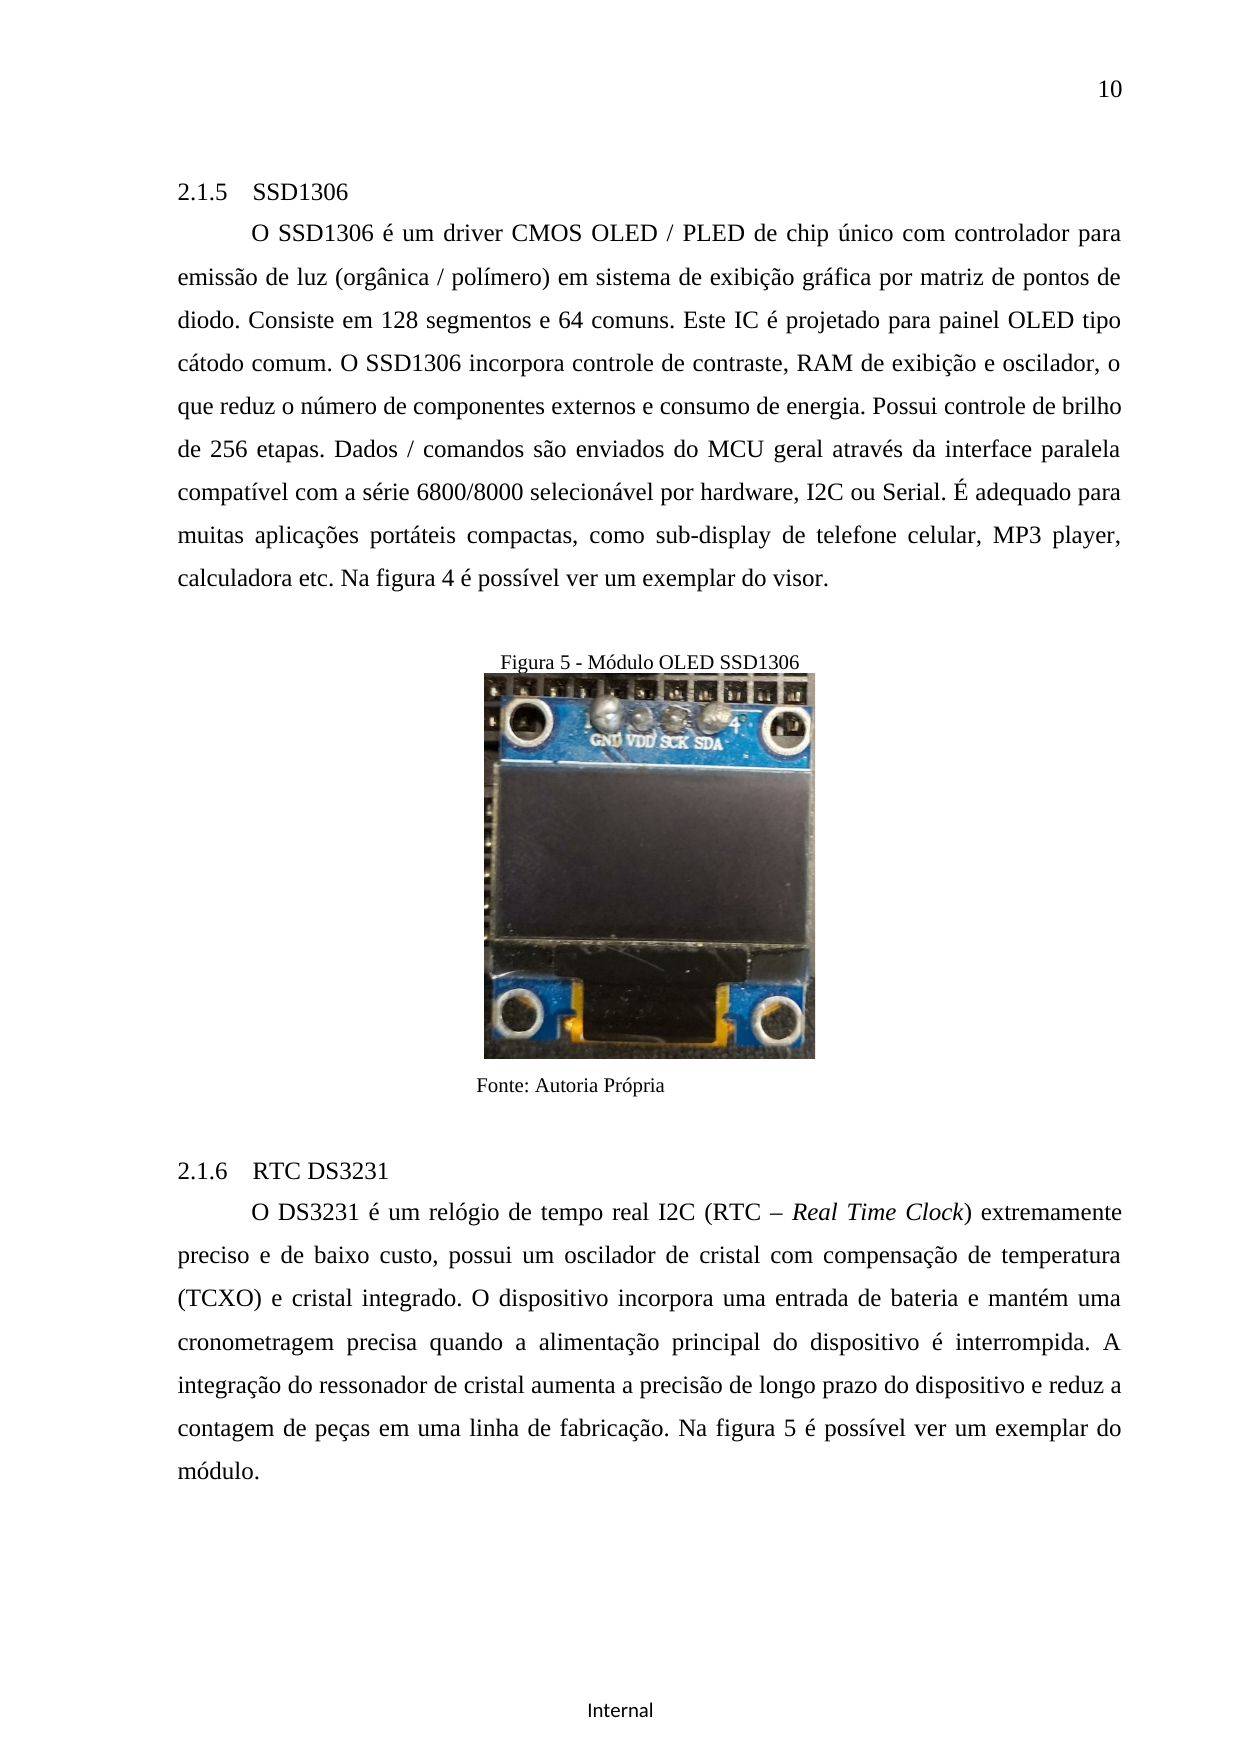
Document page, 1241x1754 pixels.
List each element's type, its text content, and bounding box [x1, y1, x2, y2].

text O SSD1306 é um driver CMOS OLED / PLED de chip único com controlador para emissão de luz (orgânica / polímero) em sistema de exibição gráfica por matriz de pontos de diodo. Consiste em 128 segmentos e 64 comuns. Este IC é projetado para painel OLED tipo cátodo comum. O SSD1306 incorpora controle de contraste, RAM de exibição e oscilador, o que reduz o número de componentes externos e consumo de energia. Possui controle de brilho de 256 etapas. Dados / comandos são enviados do MCU geral através da interface paralela compatível com a série 6800/8000 selecionável por hardware, I2C ou Serial. É adequado para muitas aplicações portáteis compactas, como sub-display de telefone celular, MP3 player, calculadora etc. Na figura 4 é possível ver um exemplar do visor. [177, 218, 1122, 592]
picture [484, 673, 816, 1059]
table_header Figura 5 - Módulo OLED SSD1306 [465, 650, 834, 1073]
table_cell Fonte: Autoria Própria [465, 1073, 834, 1109]
text O DS3231 é um relógio de tempo real I2C (RTC – Real Time Clock) extremamente preciso e de baixo custo, possui um oscilador de cristal com compensação de temperatura (TCXO) e cristal integrado. O dispositivo incorpora uma entrada de bateria e mantém uma cronometragem precisa quando a alimentação principal do dispositivo é interrompida. A integração do ressonador de cristal aumenta a precisão de longo prazo do dispositivo e reduz a contagem de peças em uma linha de fabricação. Na figura 5 é possível ver um exemplar do módulo. [177, 1197, 1122, 1485]
subtitle SSD1306 [177, 177, 1122, 206]
subtitle RTC DS3231 [177, 1156, 1122, 1185]
